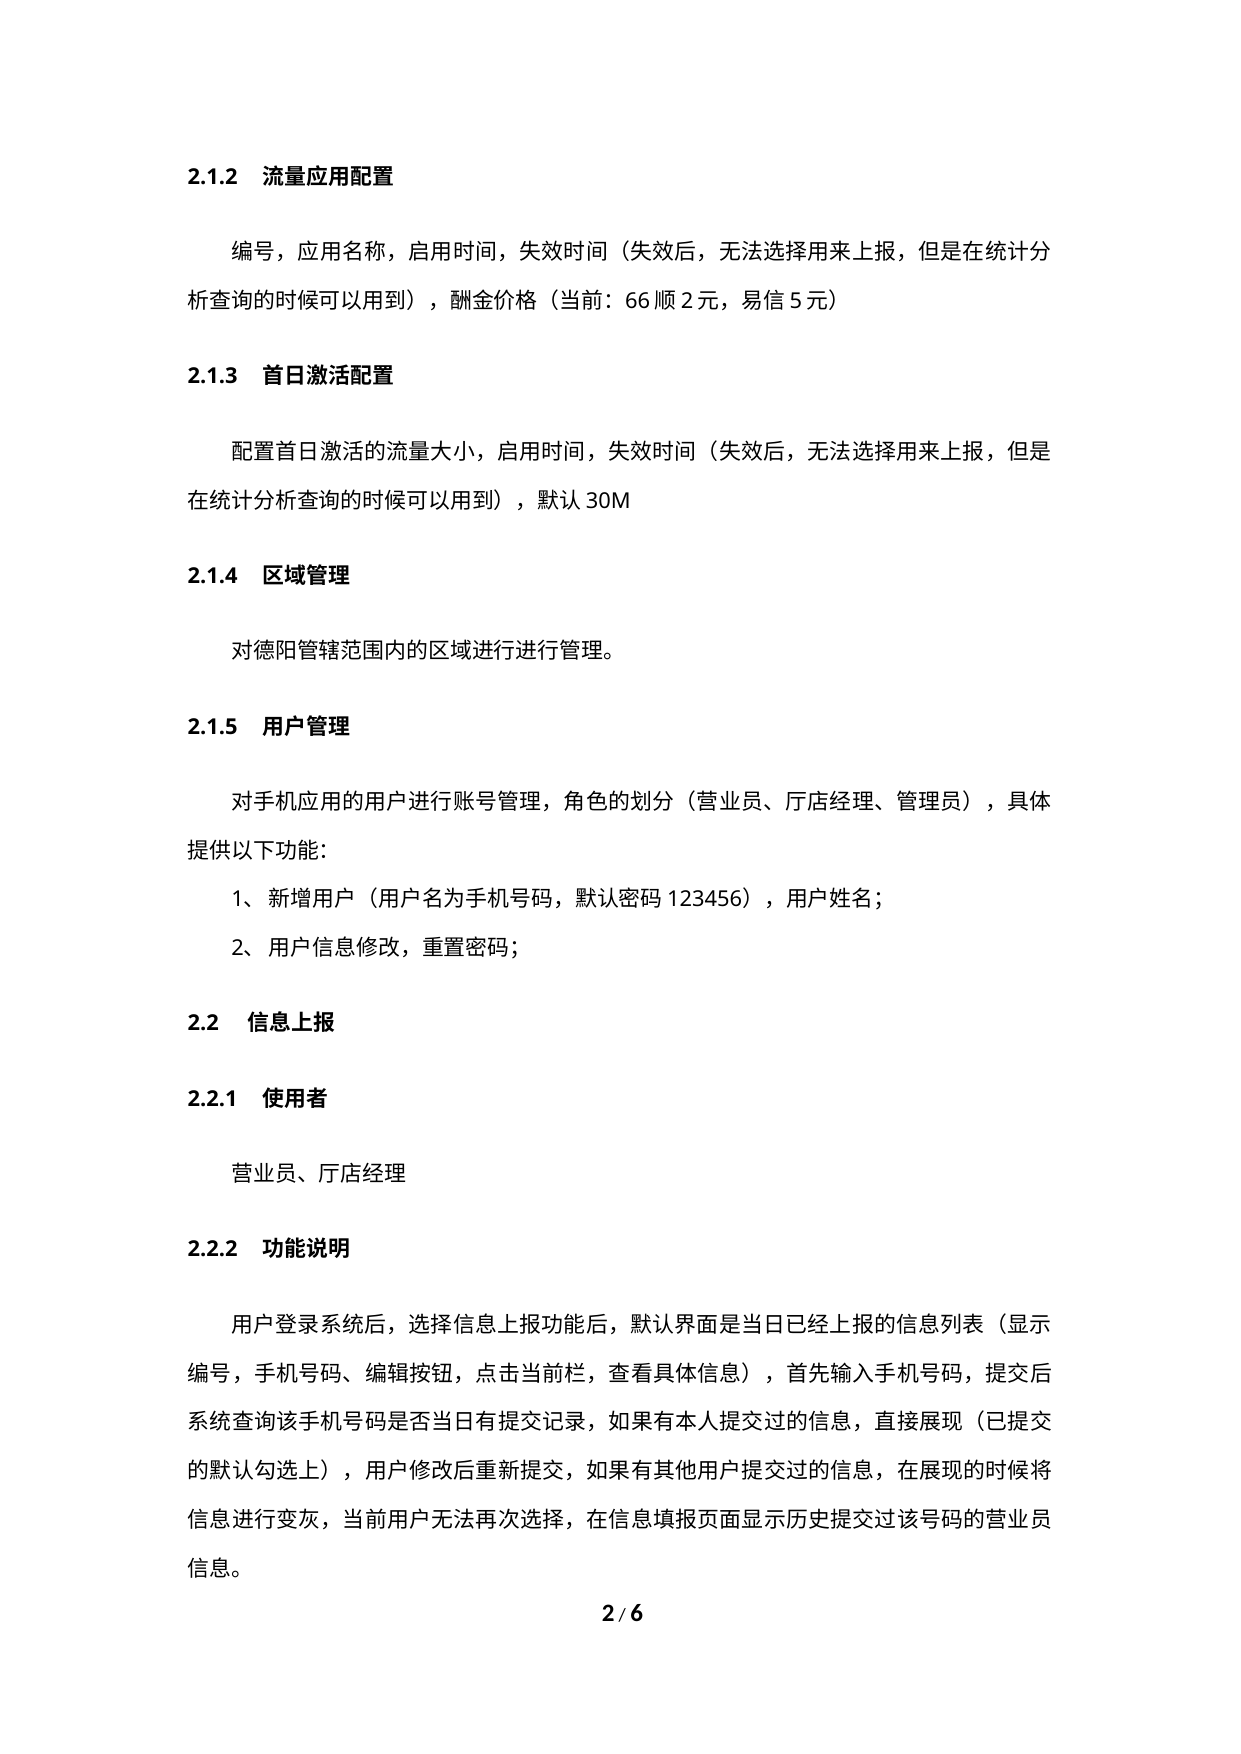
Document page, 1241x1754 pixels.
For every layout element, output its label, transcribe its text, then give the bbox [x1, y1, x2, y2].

text 对德阳管辖范围内的区域进行进行管理。 [231, 633, 1053, 666]
subtitle 首日激活配置 [187, 358, 1053, 391]
text 用户登录系统后，选择信息上报功能后，默认界面是当日已经上报的信息列表（显示编号，手机号码、编辑按钮，点击当前栏，查看具体信息），首先输入手机号码，提交后，系统查询该手机号码是否当日有提交记录，如果有本人提交过的信息，直接展现（已提交的默认勾选上），用户修改后重新提交，如果有其他用户提交过的信息，在展现的时候将信息进行变灰，当前用户无法再次选择，在信息填报页面显示历史提交过该号码的营业员信息。 [187, 1306, 1053, 1583]
subtitle 信息上报 [187, 1005, 1053, 1037]
subtitle 功能说明 [187, 1231, 1053, 1263]
list 新增用户（用户名为手机号码，默认密码123456），用户姓名； [231, 881, 1053, 913]
text 对手机应用的用户进行账号管理，角色的划分（营业员、厅店经理、管理员），具体提供以下功能： [187, 784, 1053, 865]
text 营业员、厅店经理 [187, 1156, 1053, 1188]
text 编号，应用名称，启用时间，失效时间（失效后，无法选择用来上报，但是在统计分析查询的时候可以用到），酬金价格（当前：66顺2元，易信5元） [187, 234, 1053, 315]
subtitle 区域管理 [187, 558, 1053, 590]
subtitle 流量应用配置 [187, 158, 1053, 191]
subtitle 用户管理 [187, 708, 1053, 741]
subtitle 使用者 [187, 1080, 1053, 1113]
list 用户信息修改，重置密码； [231, 929, 1053, 962]
text 配置首日激活的流量大小，启用时间，失效时间（失效后，无法选择用来上报，但是在统计分析查询的时候可以用到），默认30M [187, 433, 1053, 515]
